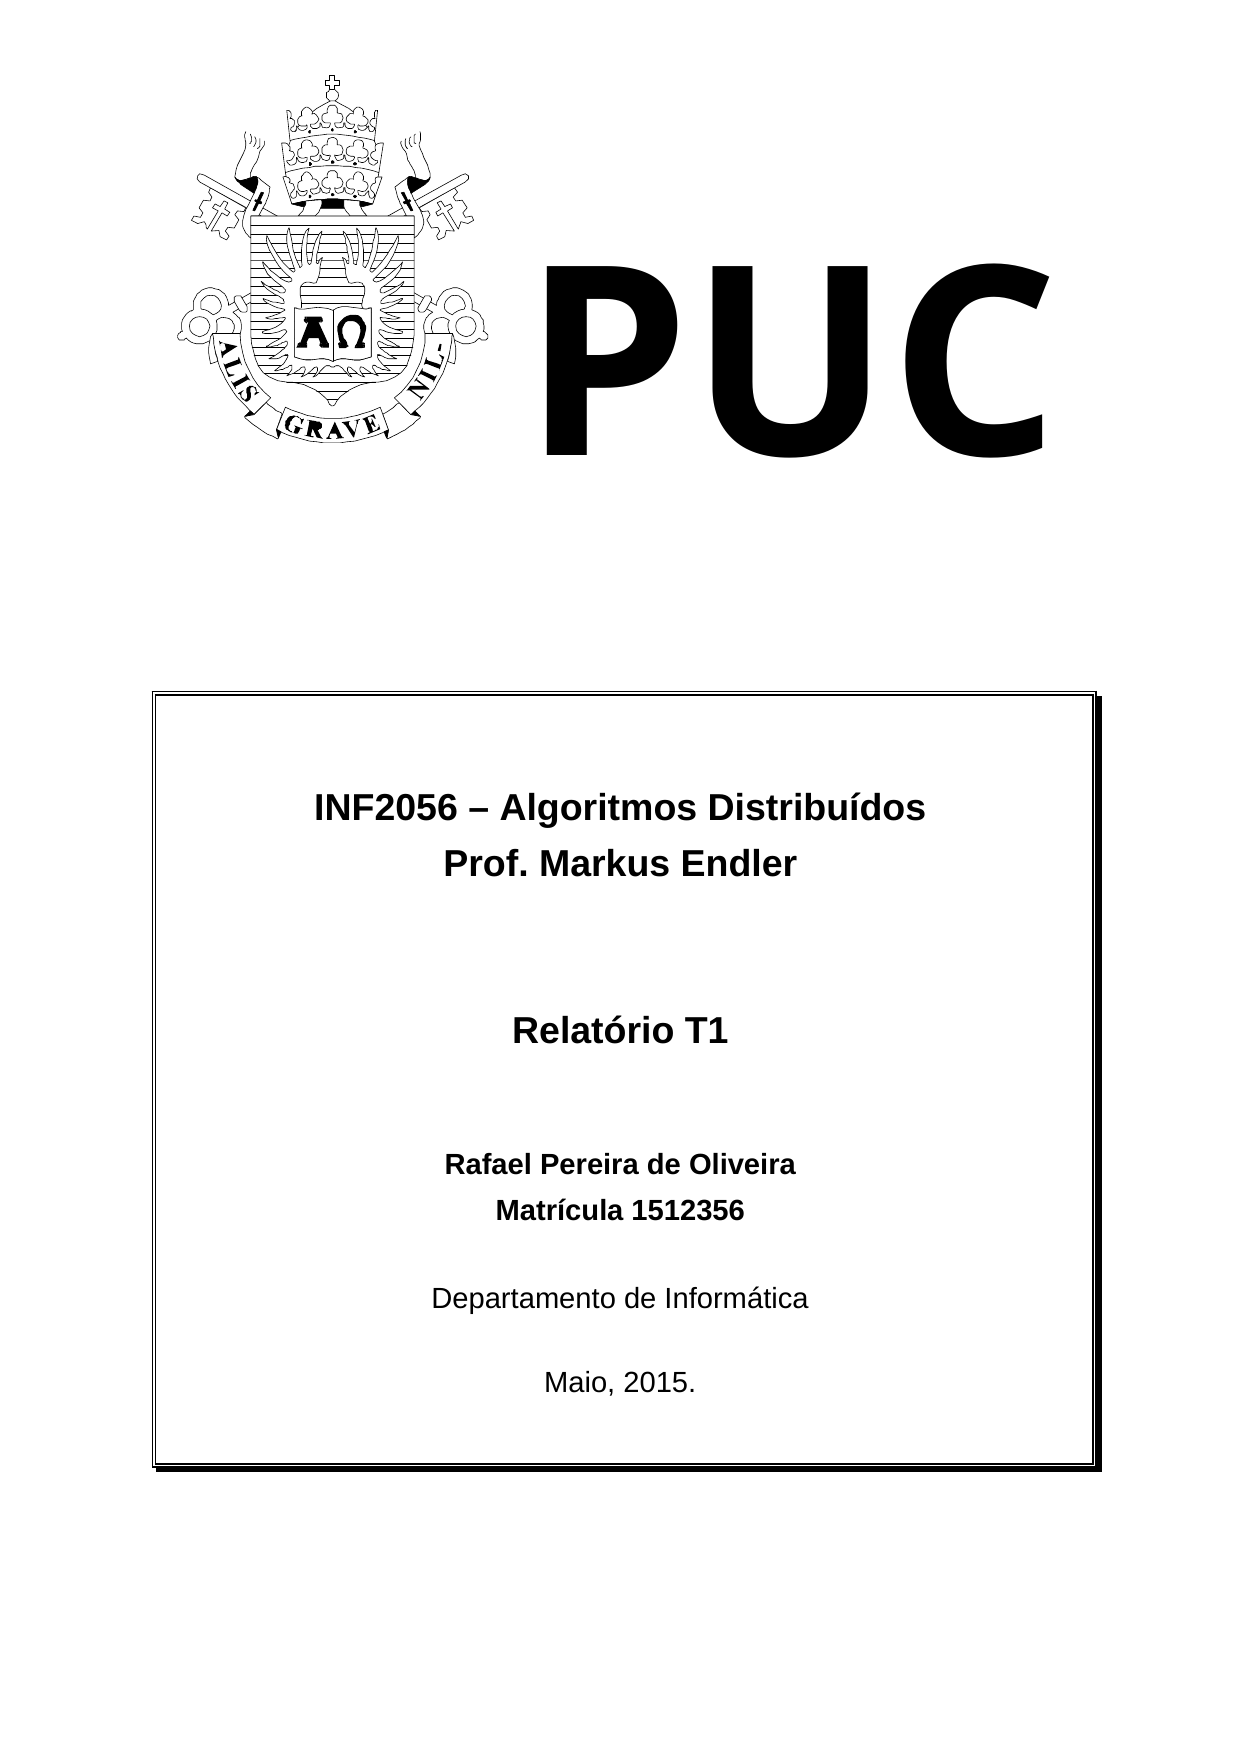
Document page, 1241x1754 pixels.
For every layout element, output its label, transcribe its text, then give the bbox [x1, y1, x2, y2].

text PUC [194, 173, 1122, 605]
text Prof. Markus Endler [156, 834, 1092, 884]
text Maio, 2015. [156, 1358, 1092, 1463]
text Rafael Pereira de Oliveira [156, 1141, 1092, 1181]
text Departamento de Informática [156, 1274, 1092, 1315]
text INF2056 – Algoritmos Distribuídos [156, 779, 1092, 828]
text Matrícula 1512356 [156, 1187, 1092, 1227]
text Relatório T1 [156, 1001, 1092, 1051]
